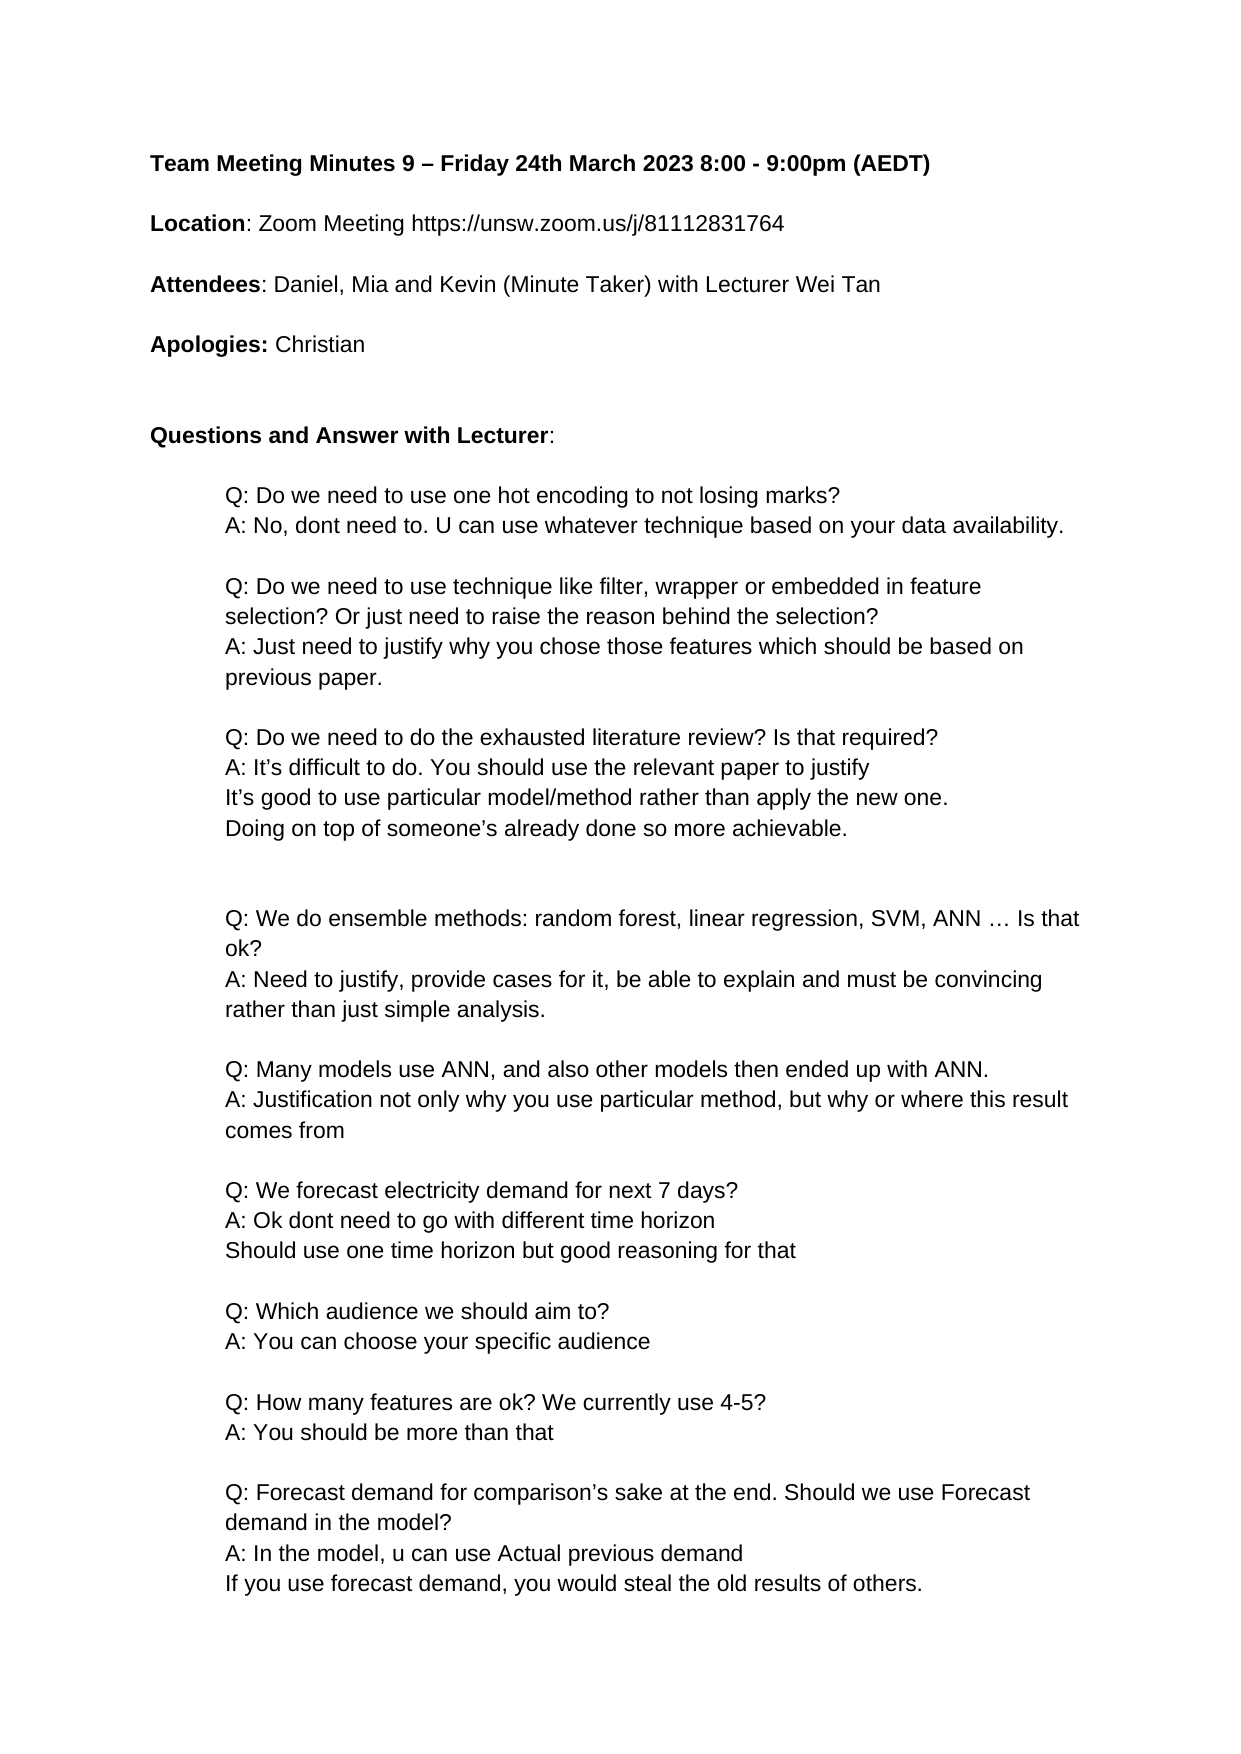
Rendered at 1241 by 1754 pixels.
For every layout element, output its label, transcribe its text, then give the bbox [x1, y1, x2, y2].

text Q: Forecast demand for comparison’s sake at the end. Should we use Forecast demand in the model? [225, 1479, 1090, 1536]
text It’s good to use particular model/method rather than apply the new one. [225, 784, 1090, 811]
text A: Just need to justify why you chose those features which should be based on previous paper. [225, 633, 1090, 690]
text Should use one time horizon but good reasoning for that [225, 1237, 1090, 1264]
text Doing on top of someone’s already done so more achievable. [225, 814, 1090, 841]
text Q: Many models use ANN, and also other models then ended up with ANN. [225, 1056, 1090, 1083]
text Location: Zoom Meeting https://unsw.zoom.us/j/81112831764 [150, 210, 1090, 237]
text A: Ok dont need to go with different time horizon [225, 1207, 1090, 1234]
text Apologies: Christian [150, 331, 1090, 358]
text Q: We forecast electricity demand for next 7 days? [225, 1177, 1090, 1203]
text Questions and Answer with Lecturer: [150, 422, 1090, 448]
text Attendees: Daniel, Mia and Kevin (Minute Taker) with Lecturer Wei Tan [150, 271, 1090, 297]
text If you use forecast demand, you would steal the old results of others. [225, 1570, 1090, 1596]
text Q: Do we need to use one hot encoding to not losing marks? [225, 482, 1090, 509]
text Team Meeting Minutes 9 – Friday 24th March 2023 8:00 - 9:00pm (AEDT) [150, 150, 1090, 176]
text Q: How many features are ok? We currently use 4-5? [225, 1388, 1090, 1415]
text A: Need to justify, provide cases for it, be able to explain and must be convincing rather than just simple analysis. [225, 966, 1090, 1022]
text A: You can choose your specific audience [225, 1328, 1090, 1354]
text A: You should be more than that [225, 1419, 1090, 1445]
text A: In the model, u can use Actual previous demand [225, 1539, 1090, 1566]
text A: It’s difficult to do. You should use the relevant paper to justify [225, 754, 1090, 781]
text A: Justification not only why you use particular method, but why or where this result comes from [225, 1086, 1090, 1143]
text Q: Which audience we should aim to? [225, 1298, 1090, 1324]
text Q: Do we need to do the exhausted literature review? Is that required? [225, 724, 1090, 750]
text Q: Do we need to use technique like filter, wrapper or embedded in feature selection? Or just need to raise the reason behind the selection? [225, 573, 1090, 629]
text Q: We do ensemble methods: random forest, linear regression, SVM, ANN … Is that ok? [225, 905, 1090, 962]
text A: No, dont need to. U can use whatever technique based on your data availability. [225, 512, 1090, 539]
